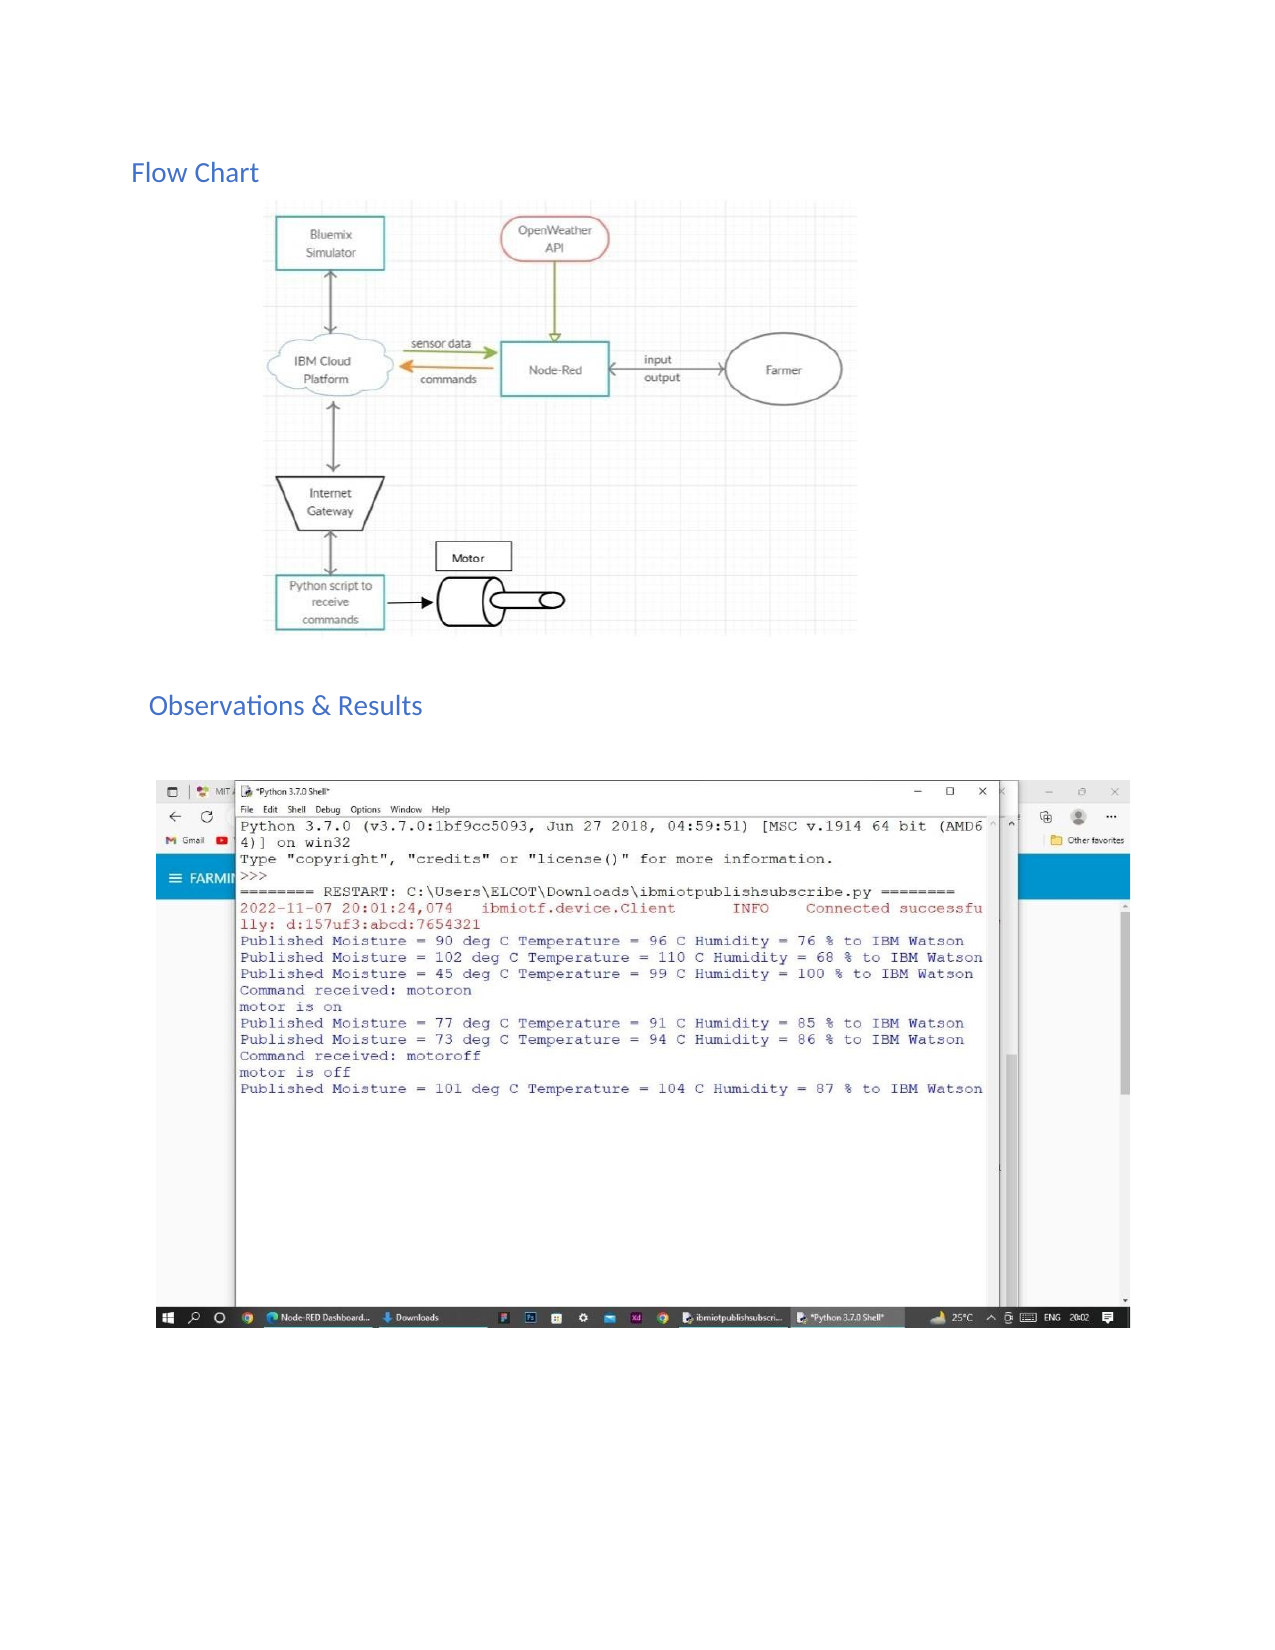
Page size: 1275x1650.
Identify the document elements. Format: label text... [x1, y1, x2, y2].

text Observations & Results [148, 687, 1144, 723]
picture [255, 199, 858, 642]
picture [156, 780, 1130, 1328]
text Flow Chart [131, 154, 1144, 190]
picture [169, 874, 182, 883]
